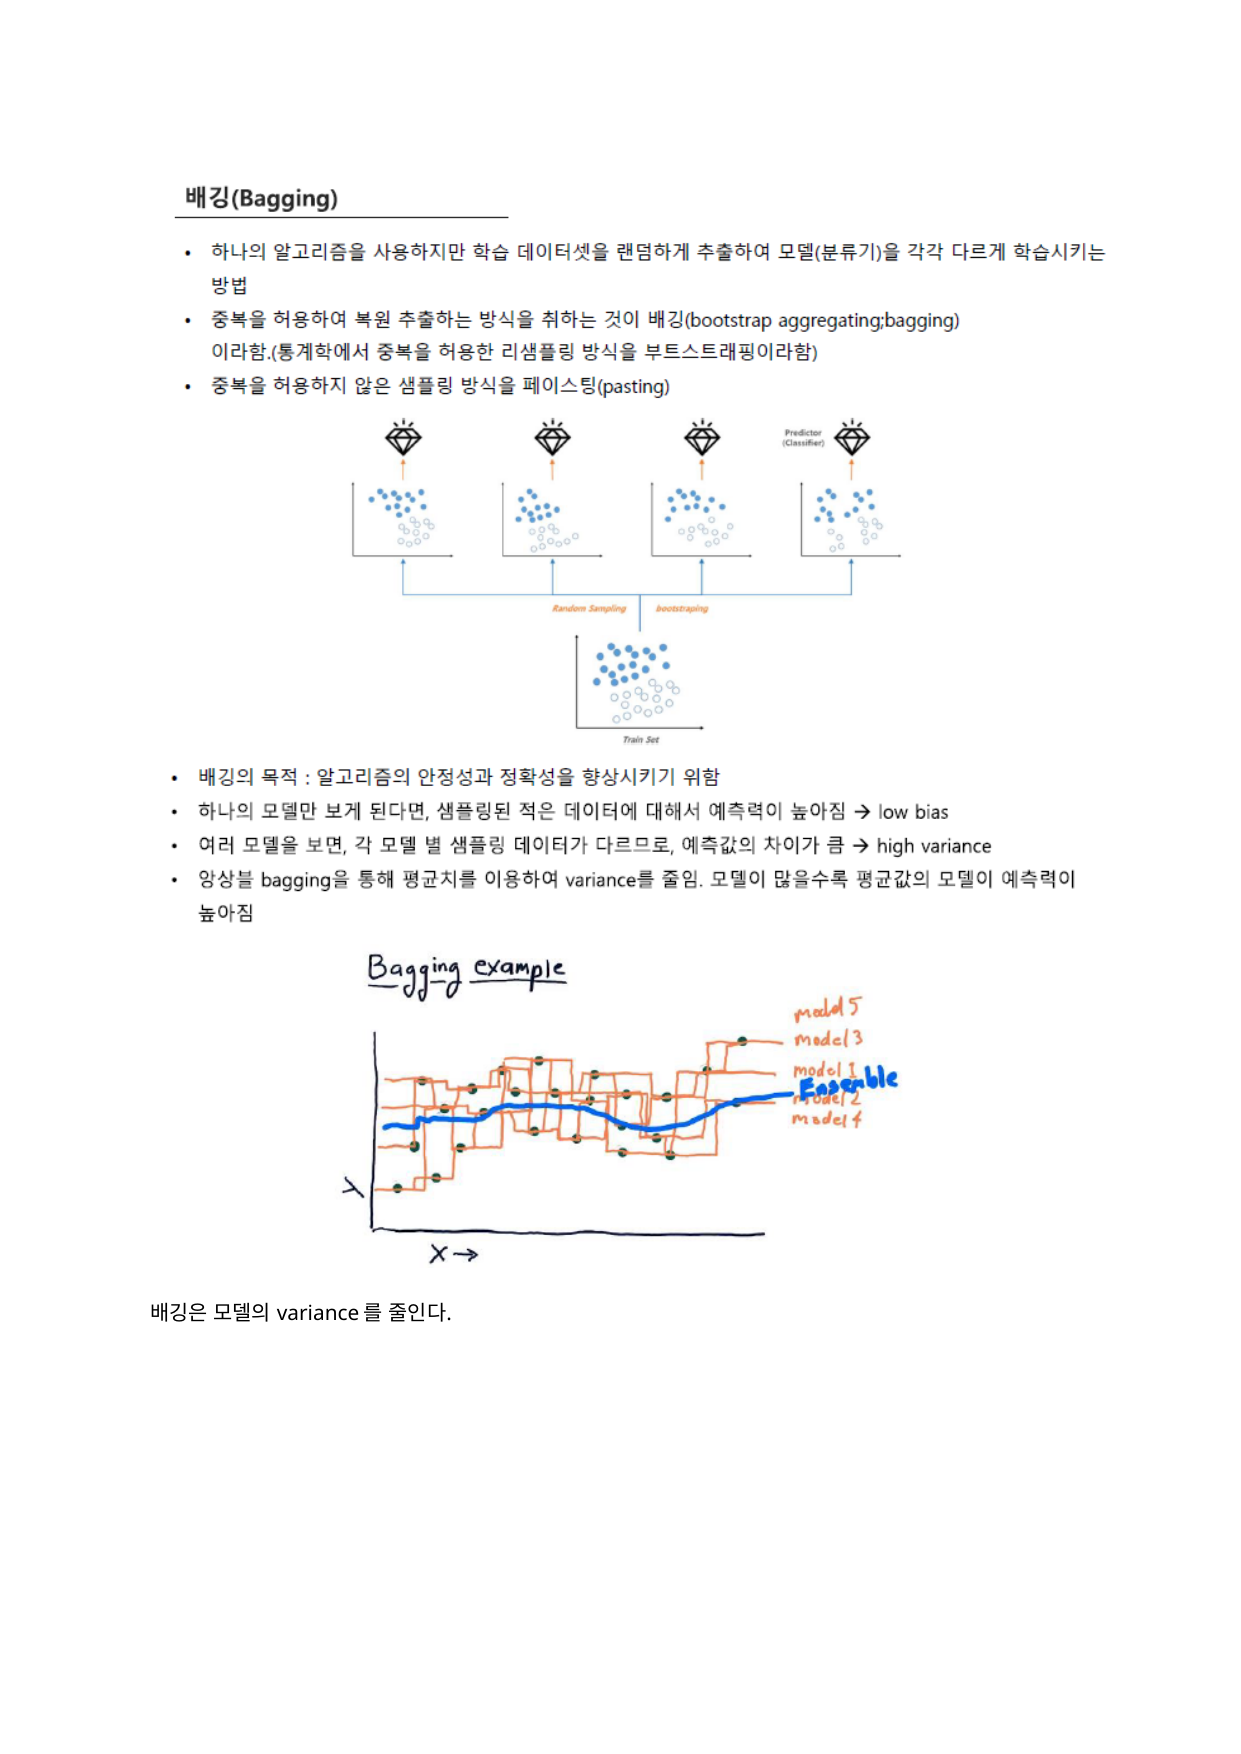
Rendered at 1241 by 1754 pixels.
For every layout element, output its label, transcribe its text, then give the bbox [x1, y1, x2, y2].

text 배깅은 모델의 variance를 줄인다. [150, 1296, 1090, 1327]
picture [150, 177, 1112, 1268]
